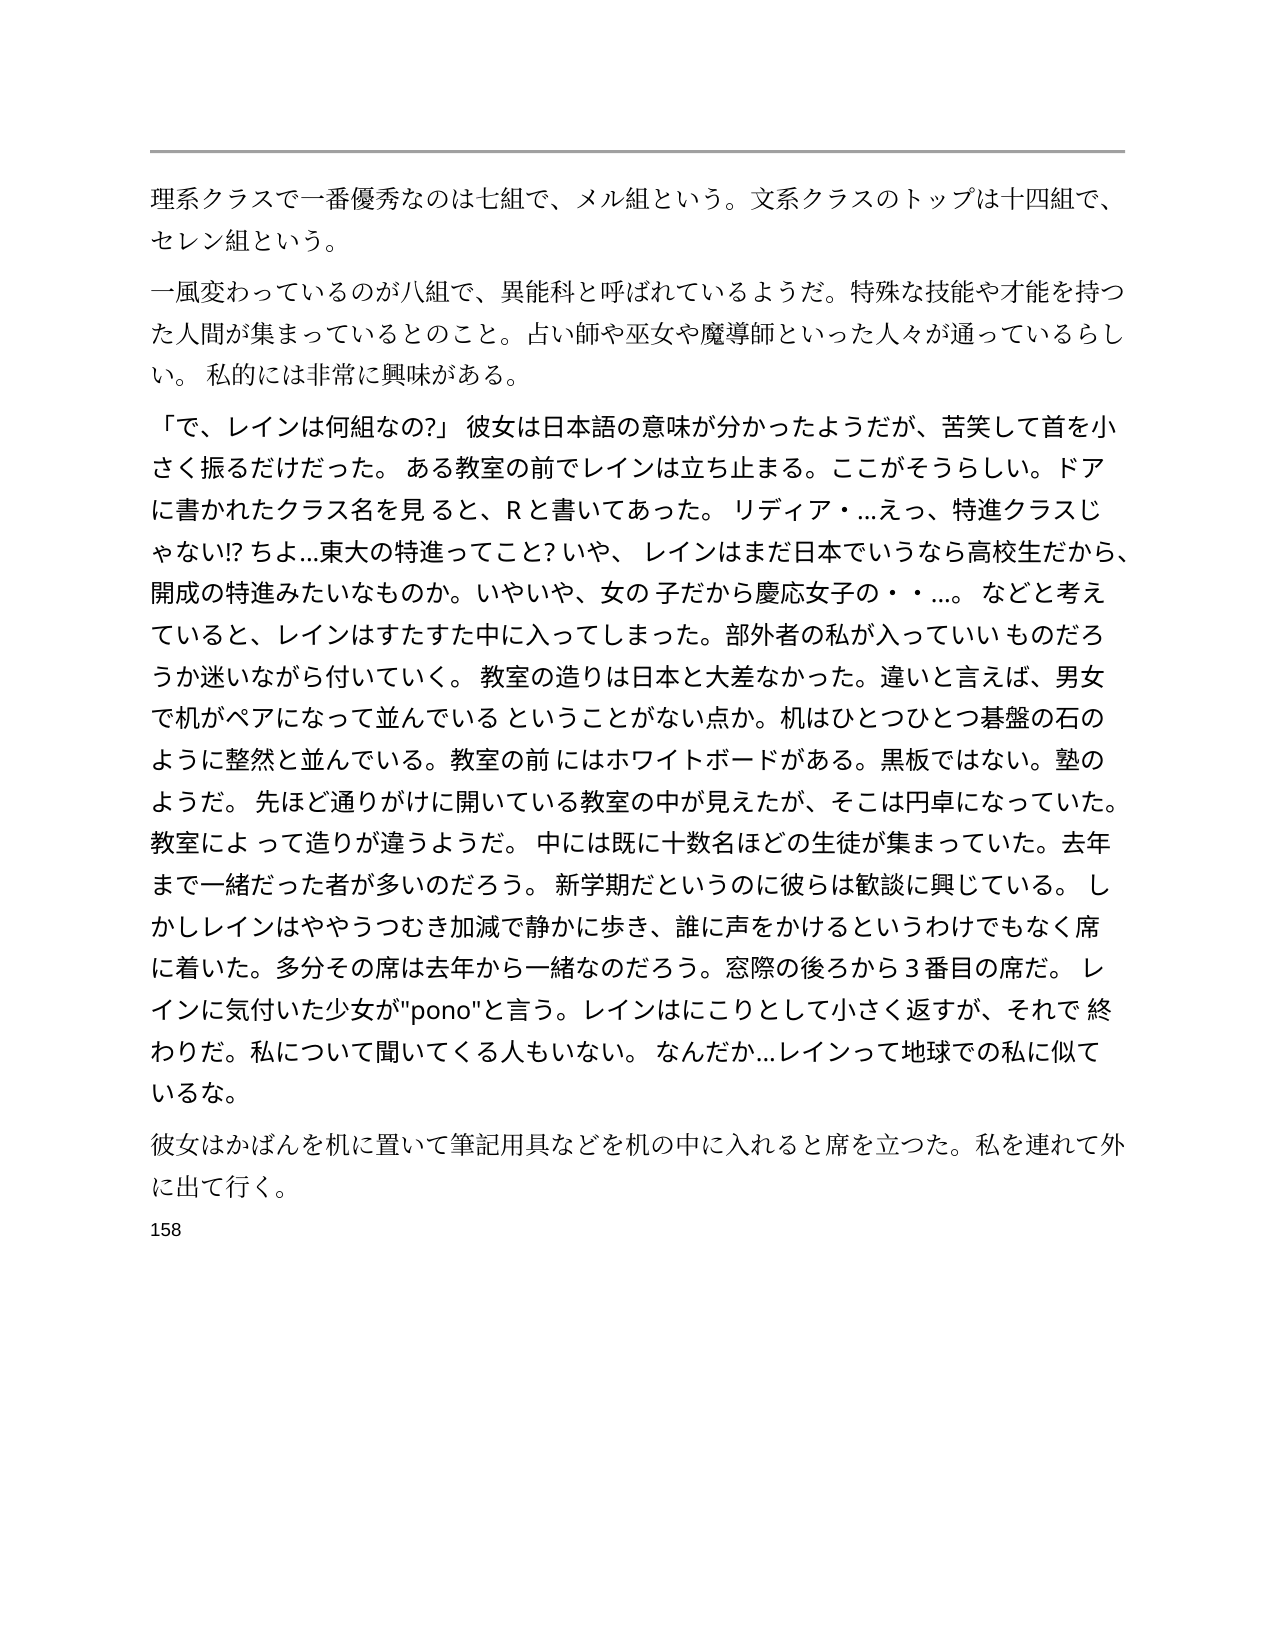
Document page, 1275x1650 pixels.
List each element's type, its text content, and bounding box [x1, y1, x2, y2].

text 「で、レインは何組なの?」 彼女は日本語の意味が分かったようだが、苦笑して首を小さく振るだけだった。 ある教室の前でレインは立ち止まる。ここがそうらしい。ドアに書かれたクラス名を見 ると、Rと書いてあった。 リディア・...えっ、特進クラスじゃない!? ちよ...東大の特進ってこと? いや、 レインはまだ日本でいうなら高校生だから、開成の特進みたいなものか。いやいや、女の 子だから慶応女子の・・...。 などと考えていると、レインはすたすた中に入ってしまった。部外者の私が入っていい ものだろうか迷いながら付いていく。 教室の造りは日本と大差なかった。違いと言えば、男女で机がペアになって並んでいる ということがない点か。机はひとつひとつ碁盤の石のように整然と並んでいる。教室の前 にはホワイトボードがある。黒板ではない。塾のようだ。 先ほど通りがけに開いている教室の中が見えたが、そこは円卓になっていた。教室によ って造りが違うようだ。 中には既に十数名ほどの生徒が集まっていた。去年まで一緒だった者が多いのだろう。 新学期だというのに彼らは歓談に興じている。 しかしレインはややうつむき加減で静かに歩き、誰に声をかけるというわけでもなく席 に着いた。多分その席は去年から一緒なのだろう。窓際の後ろから3番目の席だ。 レインに気付いた少女が"pono"と言う。レインはにこりとして小さく返すが、それで 終わりだ。私について聞いてくる人もいない。 なんだか...レインって地球での私に似ているな。 [150, 407, 1125, 1110]
text 158 [150, 1219, 1125, 1241]
text 彼女はかばんを机に置いて筆記用具などを机の中に入れると席を立つた。私を連れて外 に出て行く。 [150, 1126, 1125, 1203]
text 理系クラスで一番優秀なのは七組で、メル組という。文系クラスのトップは十四組で、 セレン組という。 [150, 180, 1125, 257]
text 一風変わっているのが八組で、異能科と呼ばれているようだ。特殊な技能や才能を持つ た人間が集まっているとのこと。占い師や巫女や魔導師といった人々が通っているらしい。 私的には非常に興味がある。 [150, 273, 1125, 392]
